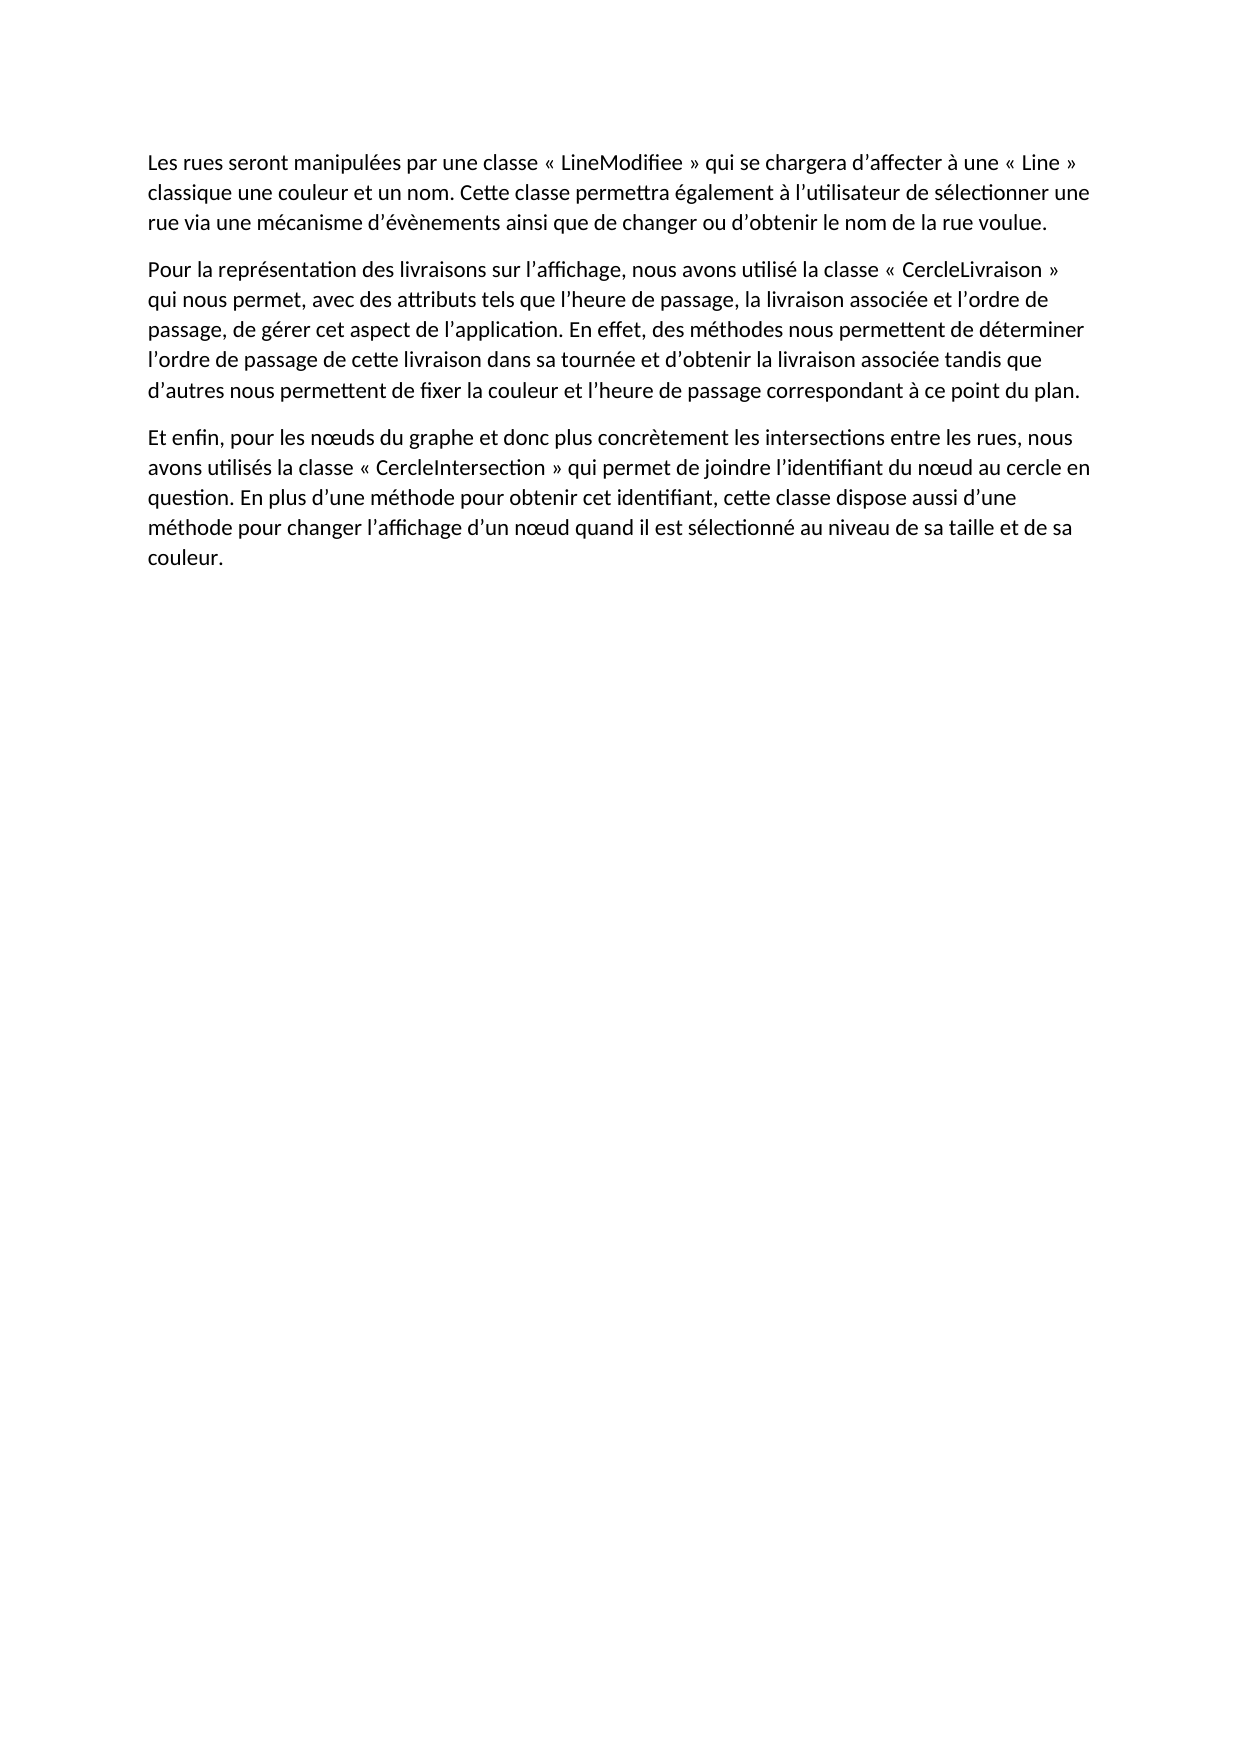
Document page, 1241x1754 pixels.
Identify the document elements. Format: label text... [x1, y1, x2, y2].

text Pour la représentation des livraisons sur l’affichage, nous avons utilisé la classe « CercleLivraison » qui nous permet, avec des attributs tels que l’heure de passage, la livraison associée et l’ordre de passage, de gérer cet aspect de l’application. En effet, des méthodes nous permettent de déterminer l’ordre de passage de cette livraison dans sa tournée et d’obtenir la livraison associée tandis que d’autres nous permettent de fixer la couleur et l’heure de passage correspondant à ce point du plan. [148, 255, 1093, 404]
text Les rues seront manipulées par une classe « LineModifiee » qui se chargera d’affecter à une « Line » classique une couleur et un nom. Cette classe permettra également à l’utilisateur de sélectionner une rue via une mécanisme d’évènements ainsi que de changer ou d’obtenir le nom de la rue voulue. [148, 148, 1093, 236]
text Et enfin, pour les nœuds du graphe et donc plus concrètement les intersections entre les rues, nous avons utilisés la classe « CercleIntersection » qui permet de joindre l’identifiant du nœud au cercle en question. En plus d’une méthode pour obtenir cet identifiant, cette classe dispose aussi d’une méthode pour changer l’affichage d’un nœud quand il est sélectionné au niveau de sa taille et de sa couleur. [148, 423, 1093, 571]
